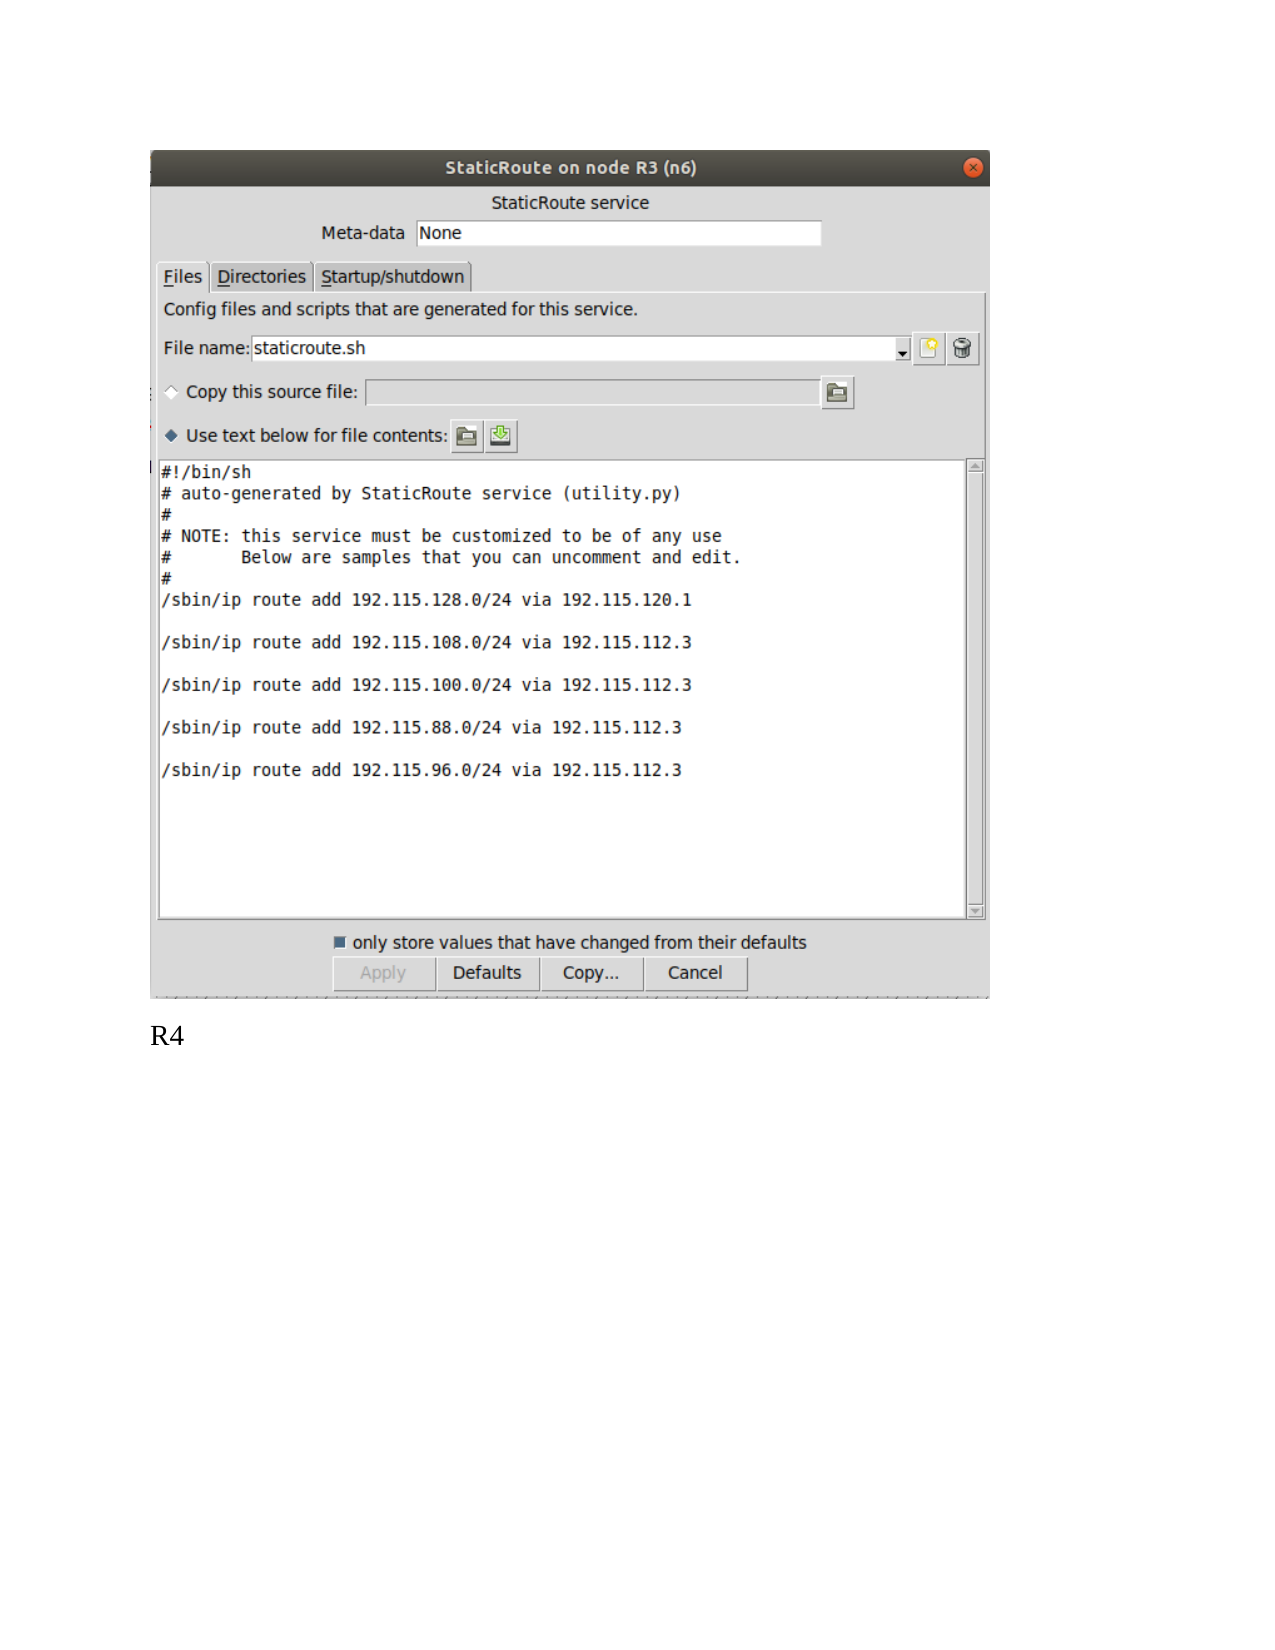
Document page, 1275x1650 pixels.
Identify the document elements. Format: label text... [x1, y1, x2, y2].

text R4 [150, 1018, 1125, 1051]
picture [150, 150, 990, 999]
